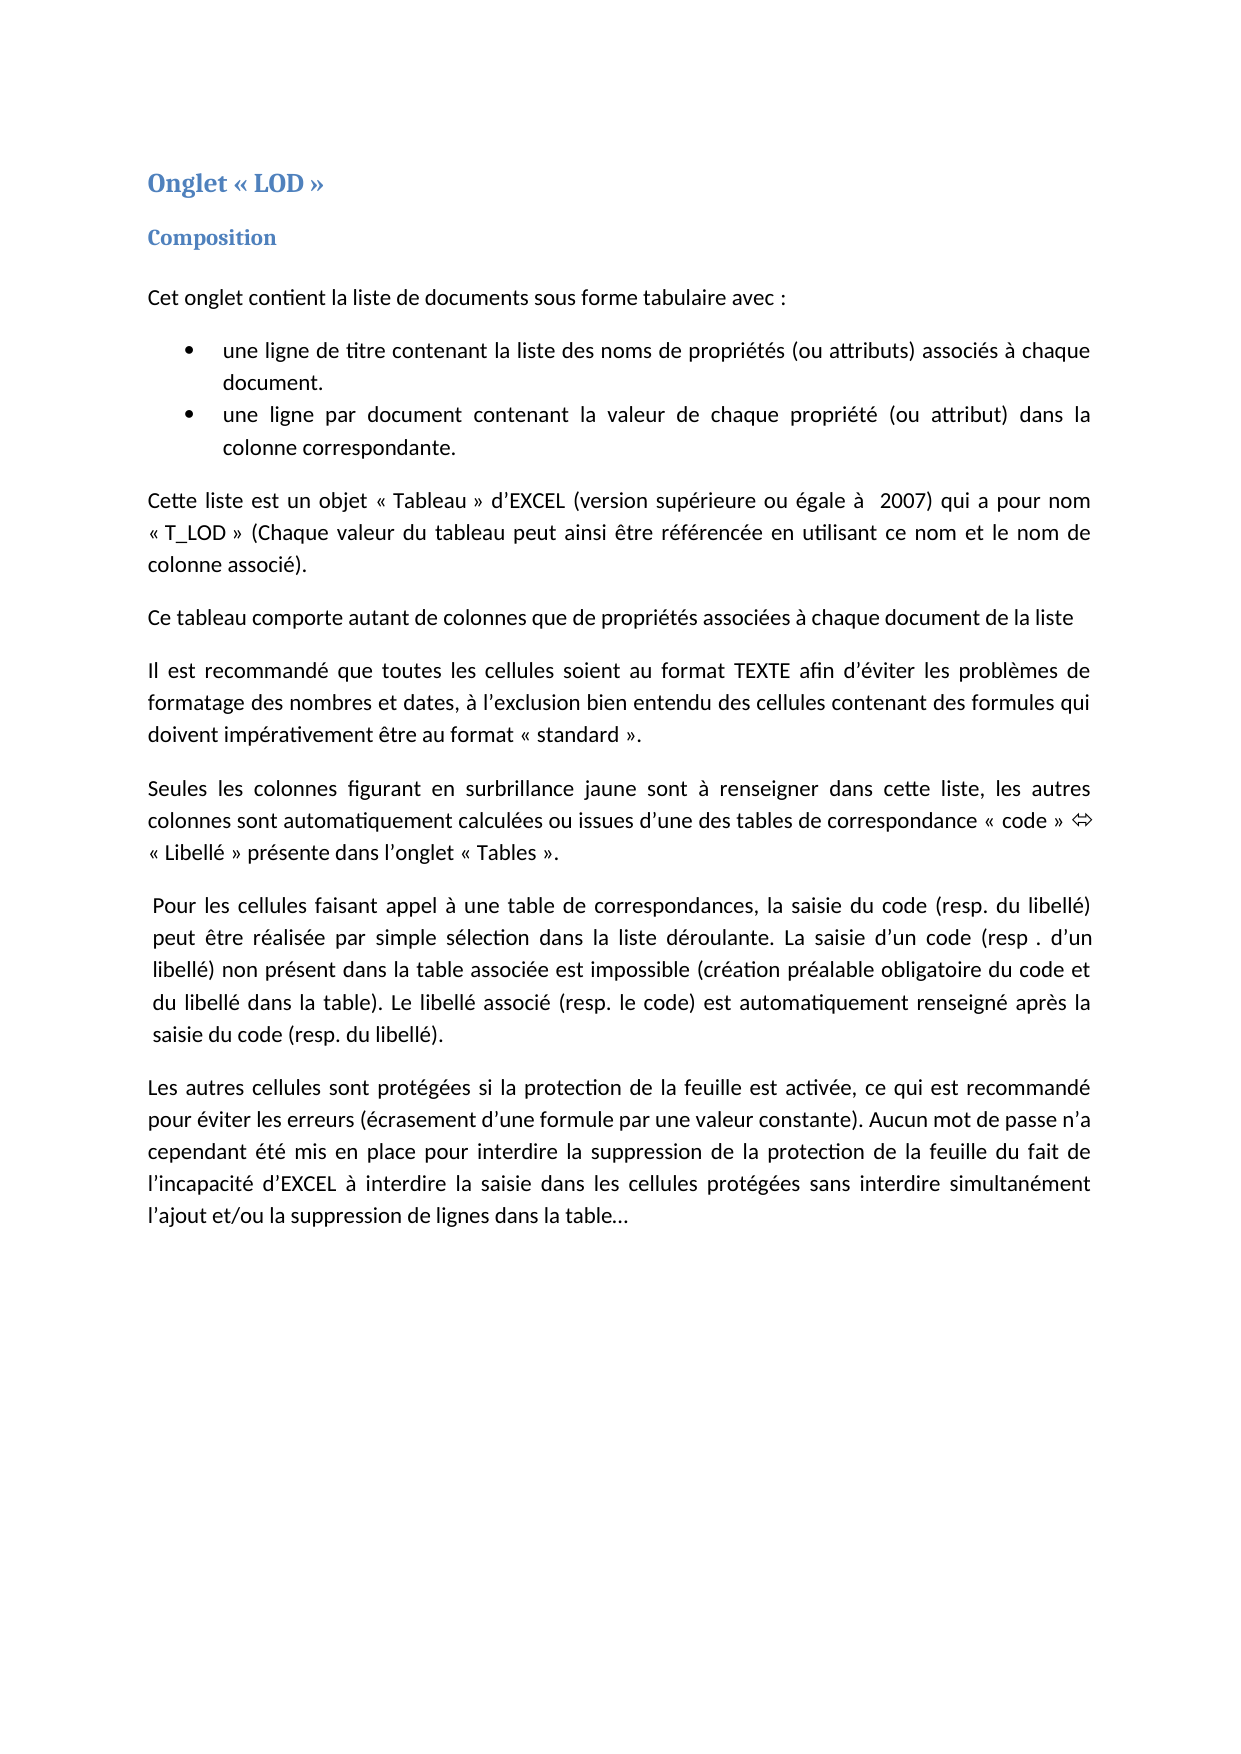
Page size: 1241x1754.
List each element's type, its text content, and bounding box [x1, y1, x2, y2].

list une ligne de titre contenant la liste des noms de propriétés (ou attributs) associés à chaque document. [185, 336, 1093, 396]
subtitle Onglet « LOD » [148, 168, 1093, 199]
list une ligne par document contenant la valeur de chaque propriété (ou attribut) dans la colonne correspondante. [185, 401, 1093, 461]
subtitle Composition [148, 225, 1093, 251]
text Cette liste est un objet « Tableau » d’EXCEL (version supérieure ou égale à 2007) qui a pour nom « T_LOD » (Chaque valeur du tableau peut ainsi être référencée en utilisant ce nom et le nom de colonne associé). [148, 486, 1093, 578]
text Seules les colonnes figurant en surbrillance jaune sont à renseigner dans cette liste, les autres colonnes sont automatiquement calculées ou issues d’une des tables de correspondance « code » « Libellé » présente dans l’onglet « Tables ». [148, 774, 1093, 866]
text Les autres cellules sont protégées si la protection de la feuille est activée, ce qui est recommandé pour éviter les erreurs (écrasement d’une formule par une valeur constante). Aucun mot de passe n’a cependant été mis en place pour interdire la suppression de la protection de la feuille du fait de l’incapacité d’EXCEL à interdire la saisie dans les cellules protégées sans interdire simultanément l’ajout et/ou la suppression de lignes dans la table… [148, 1073, 1093, 1229]
text Pour les cellules faisant appel à une table de correspondances, la saisie du code (resp. du libellé) peut être réalisée par simple sélection dans la liste déroulante. La saisie d’un code (resp . d’un libellé) non présent dans la table associée est impossible (création préalable obligatoire du code et du libellé dans la table). Le libellé associé (resp. le code) est automatiquement renseigné après la saisie du code (resp. du libellé). [152, 891, 1093, 1048]
text Ce tableau comporte autant de colonnes que de propriétés associées à chaque document de la liste [148, 603, 1093, 631]
text Il est recommandé que toutes les cellules soient au format TEXTE afin d’éviter les problèmes de formatage des nombres et dates, à l’exclusion bien entendu des cellules contenant des formules qui doivent impérativement être au format « standard ». [148, 656, 1093, 749]
text Cet onglet contient la liste de documents sous forme tabulaire avec : [148, 283, 1093, 311]
